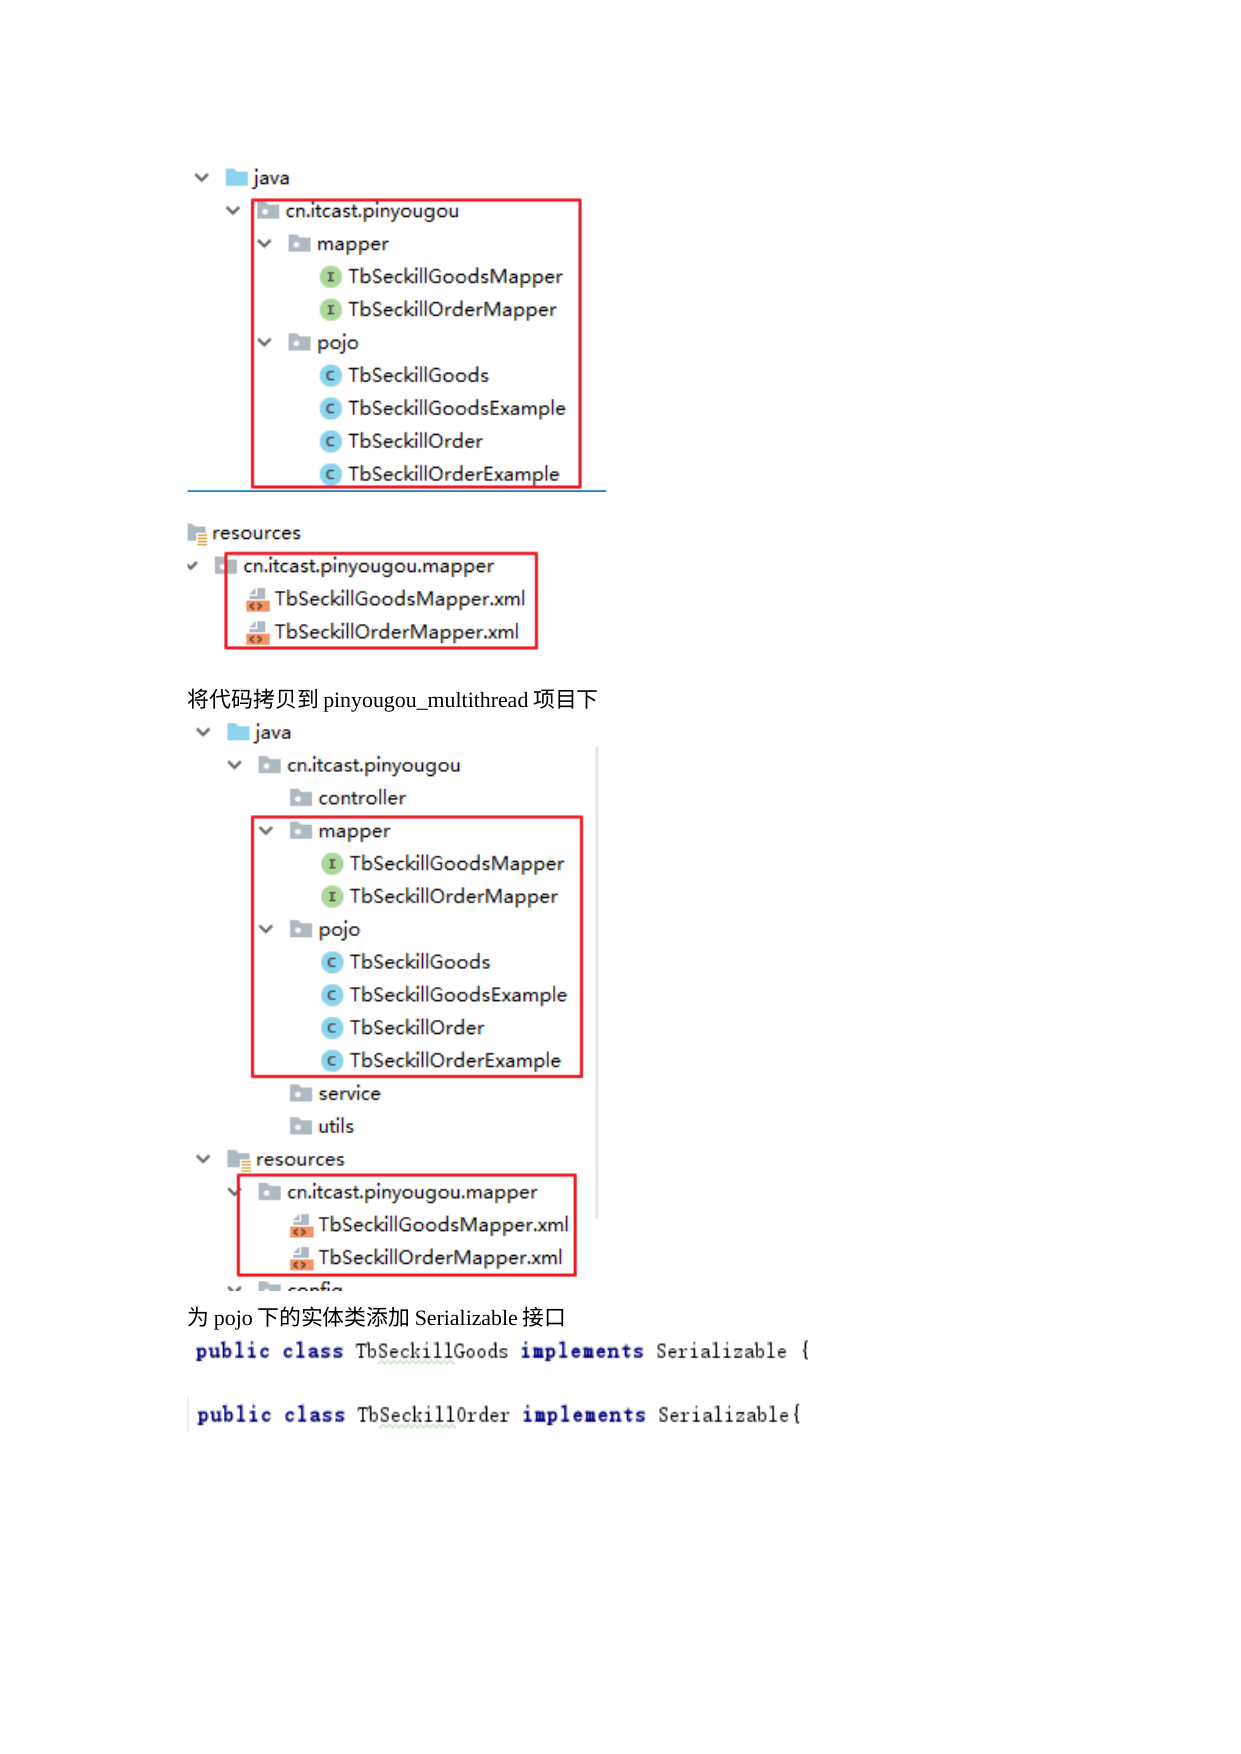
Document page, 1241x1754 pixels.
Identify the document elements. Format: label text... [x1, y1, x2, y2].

picture [187, 162, 607, 492]
text 为pojo下的实体类添加Serializable接口 [187, 1299, 1053, 1332]
picture [187, 714, 599, 1291]
picture [187, 519, 554, 653]
picture [187, 1397, 804, 1432]
text 将代码拷贝到pinyougou_multithread项目下 [187, 682, 1053, 714]
picture [187, 1332, 819, 1371]
